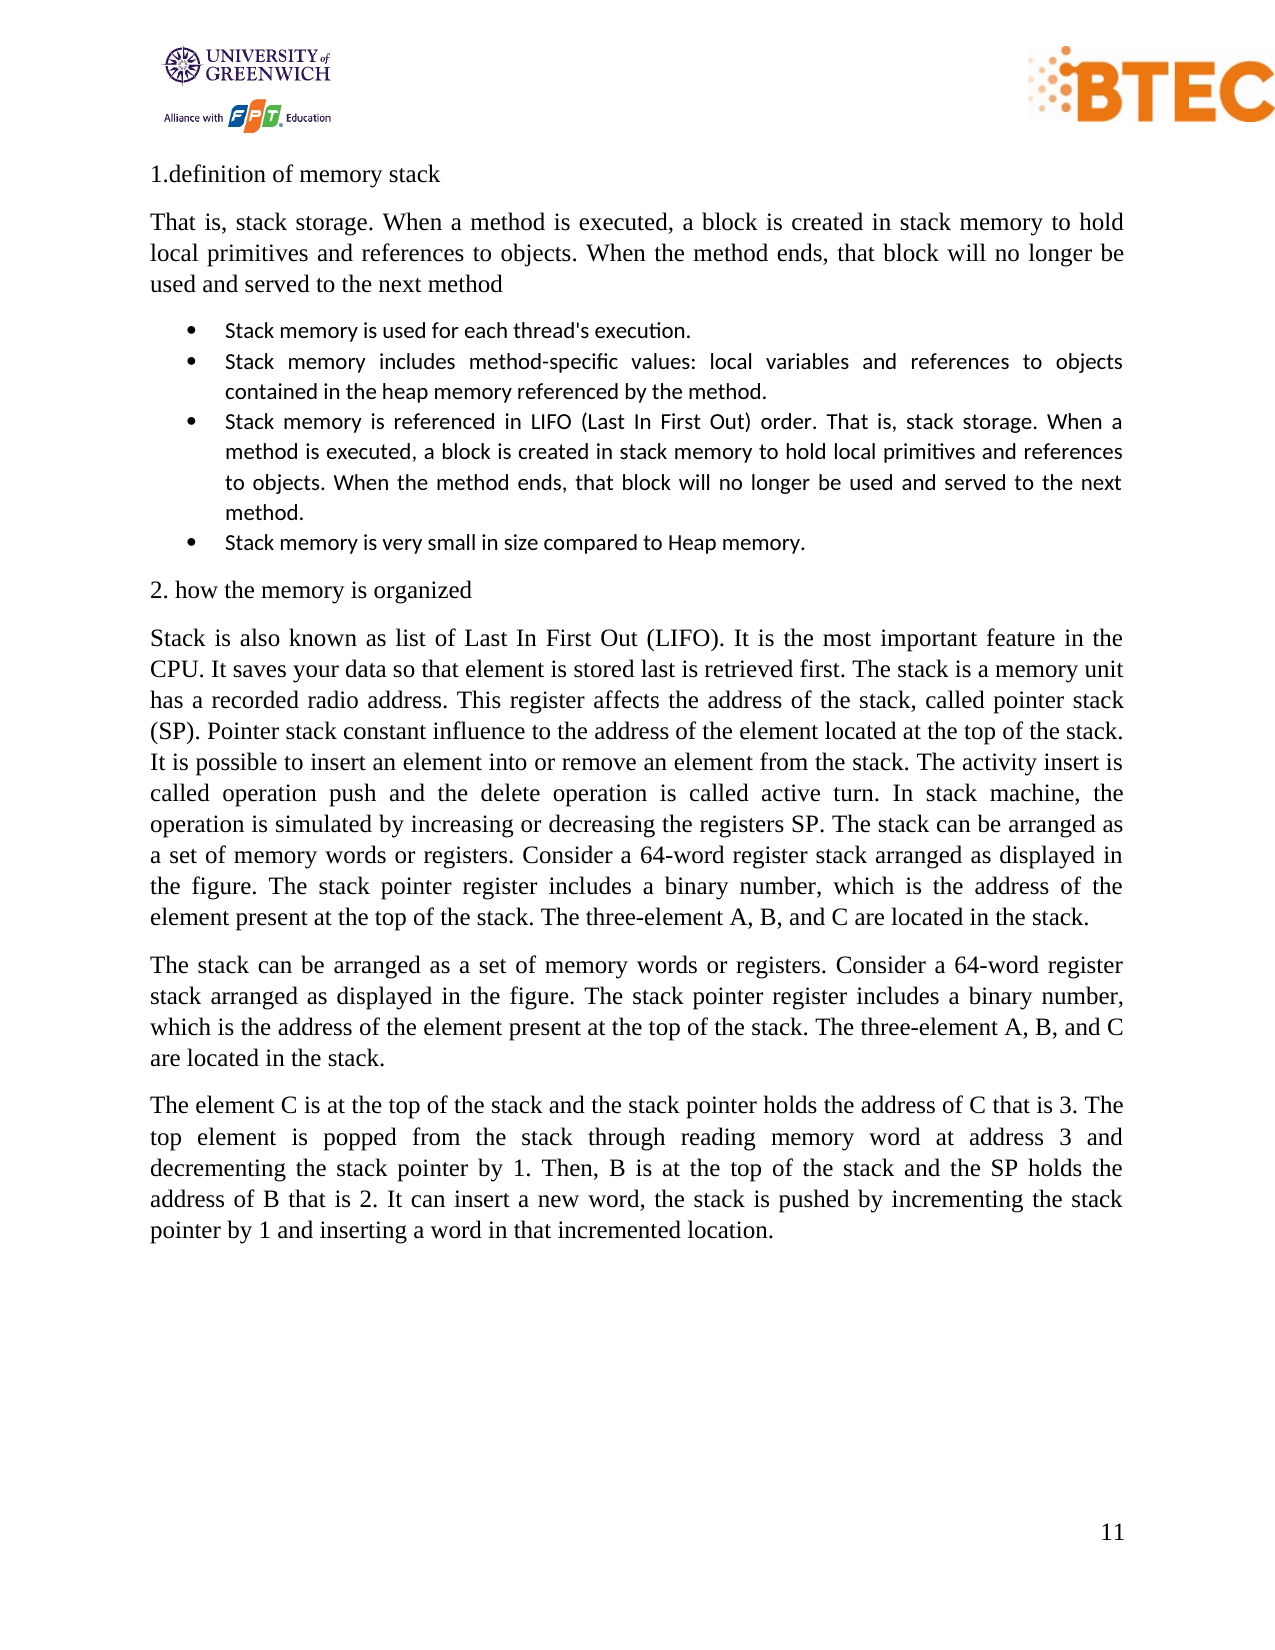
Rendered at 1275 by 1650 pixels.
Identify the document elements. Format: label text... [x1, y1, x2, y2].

list Stack memory includes method-specific values: local variables and references to objects contained in the heap memory referenced by the method. [187, 347, 1125, 405]
picture [150, 32, 343, 144]
list Stack memory is very small in size compared to Heap memory. [187, 528, 1125, 556]
list Stack memory is referenced in LIFO (Last In First Out) order. That is, stack storage. When a method is executed, a block is created in stack memory to hold local primitives and references to objects. When the method ends, that block will no longer be used and served to the next method. [187, 407, 1125, 526]
list Stack memory is used for each thread's execution. [187, 317, 1125, 344]
text 1.definition of memory stack [150, 159, 1125, 188]
text The stack can be arranged as a set of memory words or registers. Consider a 64-word register stack arranged as displayed in the figure. The stack pointer register includes a binary number, which is the address of the element present at the top of the stack. The three-element A, B, and C are located in the stack. [150, 950, 1125, 1072]
text The element C is at the top of the stack and the stack pointer holds the address of C that is 3. The top element is popped from the stack through reading memory word at address 3 and decrementing the stack pointer by 1. Then, B is at the top of the stack and the SP holds the address of B that is 2. It can insert a new word, the stack is pushed by incrementing the stack pointer by 1 and inserting a word in that incremented location. [150, 1091, 1125, 1243]
picture [1028, 46, 1275, 122]
text Stack is also known as list of Last In First Out (LIFO). It is the most important feature in the CPU. It saves your data so that element is stored last is retrieved first. The stack is a memory unit has a recorded radio address. This register affects the address of the stack, called pointer stack (SP). Pointer stack constant influence to the address of the element located at the top of the stack. It is possible to insert an element into or remove an element from the stack. The activity insert is called operation push and the delete operation is called active turn. In stack machine, the operation is simulated by increasing or decreasing the registers SP. The stack can be arranged as a set of memory words or registers. Consider a 64-word register stack arranged as displayed in the figure. The stack pointer register includes a binary number, which is the address of the element present at the top of the stack. The three-element A, B, and C are located in the stack. [150, 623, 1125, 931]
text 2. how the memory is organized [150, 575, 1125, 604]
text That is, stack storage. When a method is executed, a block is created in stack memory to hold local primitives and references to objects. When the method ends, that block will no longer be used and served to the next method [150, 207, 1125, 298]
